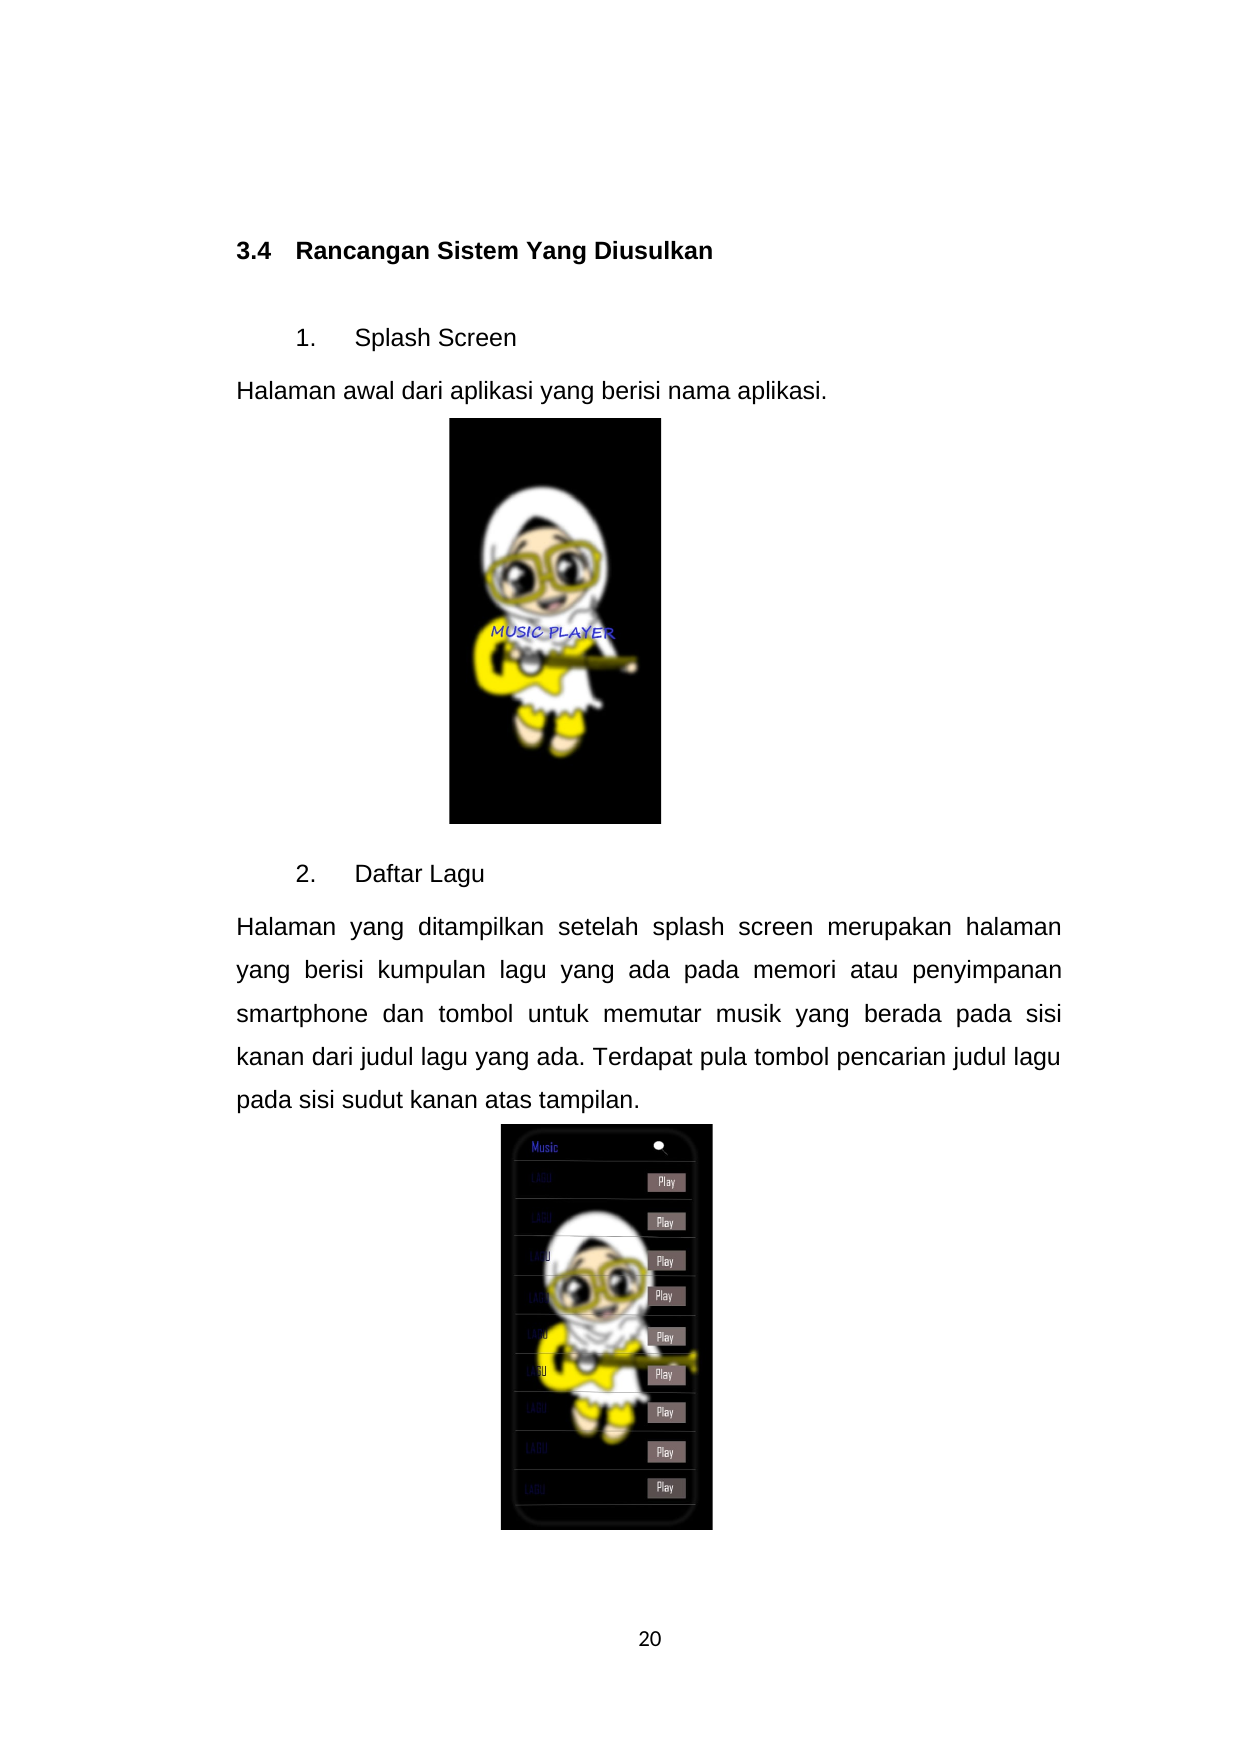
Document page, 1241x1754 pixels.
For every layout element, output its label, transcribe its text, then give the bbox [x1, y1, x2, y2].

text Halaman awal dari aplikasi yang berisi nama aplikasi. [236, 376, 1063, 405]
list Splash Screen [295, 322, 1063, 351]
text Halaman yang ditampilkan setelah splash screen merupakan halaman yang berisi kumpulan lagu yang ada pada memori atau penyimpanan smartphone dan tombol untuk memutar musik yang berada pada sisi kanan dari judul lagu yang ada. Terdapat pula tombol pencarian judul lagu pada sisi sudut kanan atas tampilan. [236, 912, 1063, 1114]
list Rancangan Sistem Yang Diusulkan [236, 236, 1063, 265]
picture [449, 418, 662, 824]
picture [500, 1124, 713, 1530]
list Daftar Lagu [295, 858, 1063, 887]
